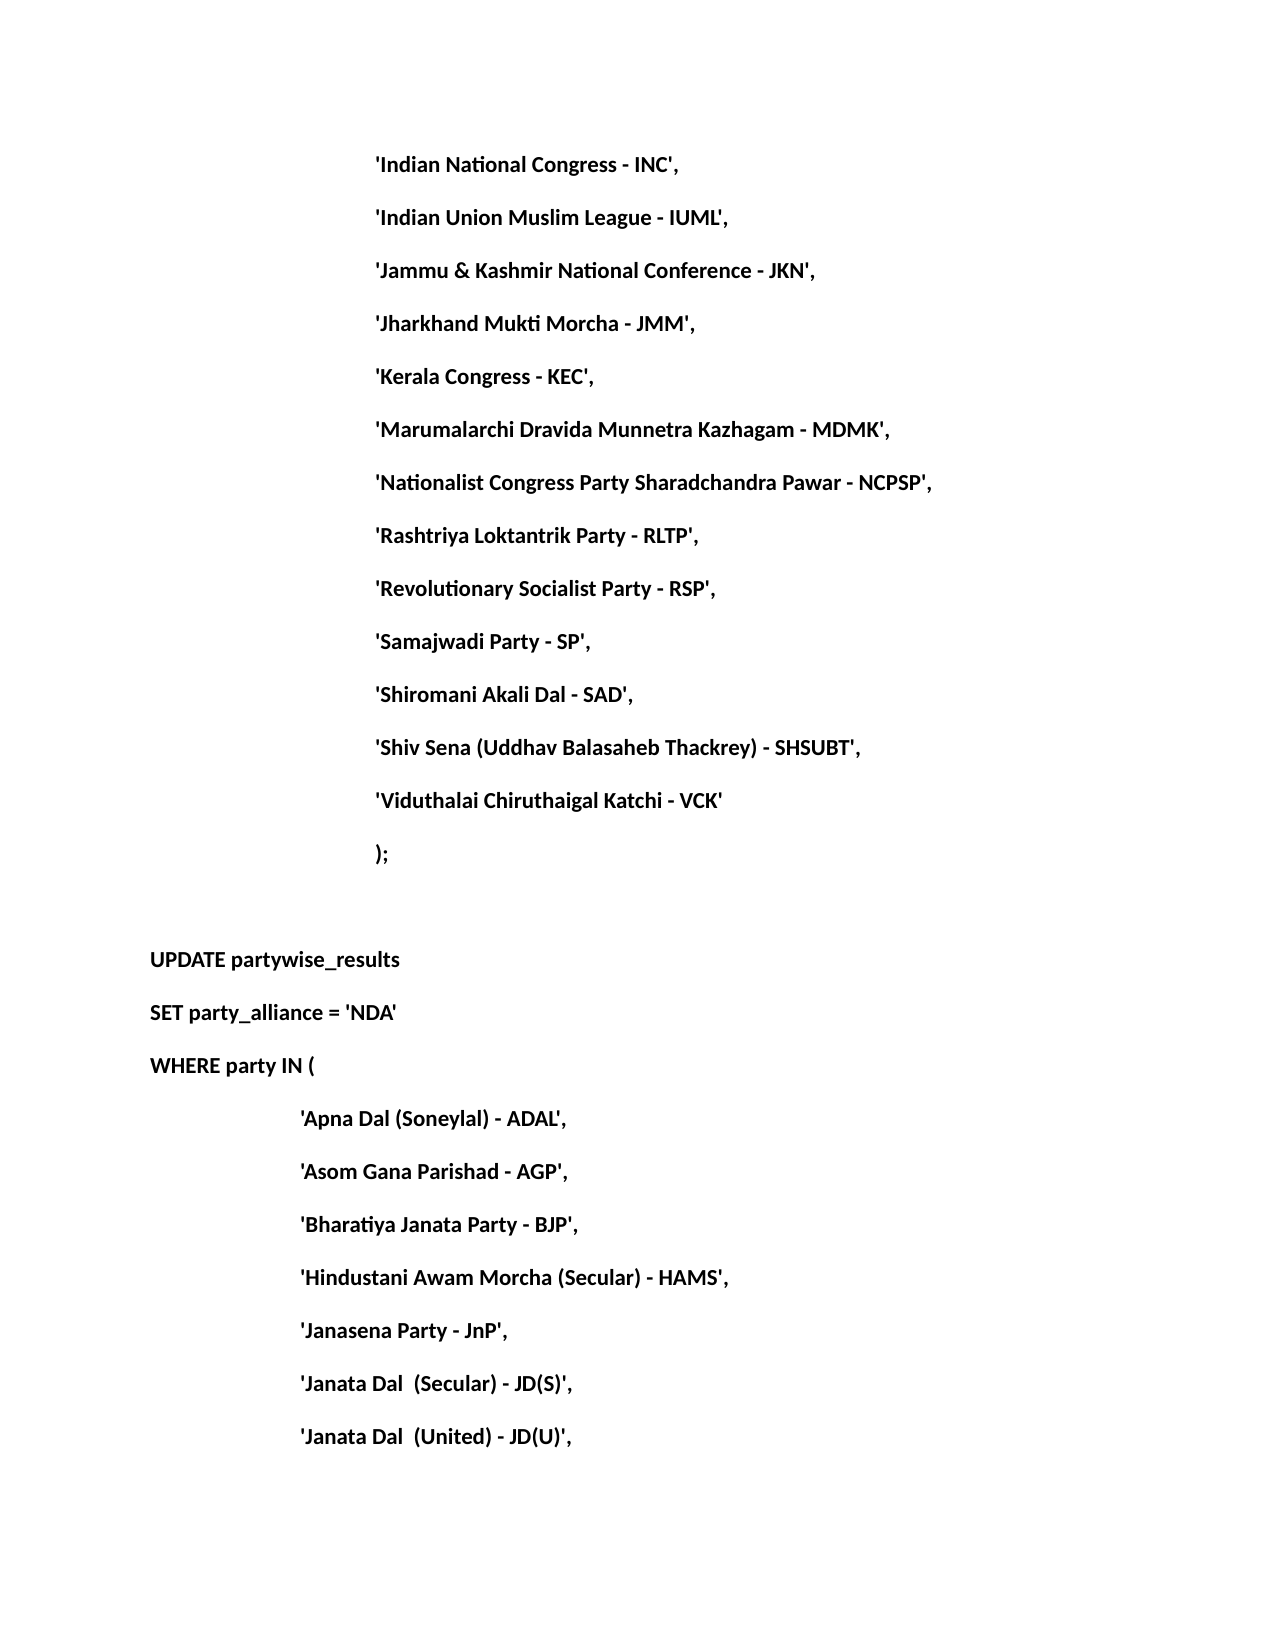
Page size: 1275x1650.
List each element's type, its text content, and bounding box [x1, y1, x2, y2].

text 'Shiromani Akali Dal - SAD', [150, 680, 1125, 708]
text 'Bharatiya Janata Party - BJP', [150, 1210, 1125, 1238]
text 'Janasena Party - JnP', [150, 1316, 1125, 1344]
text 'Revolutionary Socialist Party - RSP', [150, 574, 1125, 602]
text 'Janata Dal (Secular) - JD(S)', [150, 1369, 1125, 1397]
text 'Shiv Sena (Uddhav Balasaheb Thackrey) - SHSUBT', [150, 733, 1125, 761]
text 'Indian National Congress - INC', [150, 150, 1125, 178]
text UPDATE partywise_results [150, 945, 1125, 973]
text 'Samajwadi Party - SP', [150, 627, 1125, 655]
text 'Indian Union Muslim League - IUML', [150, 203, 1125, 231]
text 'Viduthalai Chiruthaigal Katchi - VCK' [150, 786, 1125, 814]
text 'Jammu & Kashmir National Conference - JKN', [150, 256, 1125, 284]
text ); [150, 839, 1125, 867]
text SET party_alliance = 'NDA' [150, 998, 1125, 1026]
text 'Janata Dal (United) - JD(U)', [150, 1422, 1125, 1451]
text 'Asom Gana Parishad - AGP', [150, 1157, 1125, 1185]
text 'Jharkhand Mukti Morcha - JMM', [150, 309, 1125, 337]
text 'Marumalarchi Dravida Munnetra Kazhagam - MDMK', [150, 415, 1125, 443]
text WHERE party IN ( [150, 1051, 1125, 1079]
text 'Rashtriya Loktantrik Party - RLTP', [150, 521, 1125, 549]
text 'Apna Dal (Soneylal) - ADAL', [150, 1104, 1125, 1132]
text 'Hindustani Awam Morcha (Secular) - HAMS', [150, 1263, 1125, 1291]
text 'Kerala Congress - KEC', [150, 362, 1125, 390]
text 'Nationalist Congress Party Sharadchandra Pawar - NCPSP', [150, 468, 1125, 496]
